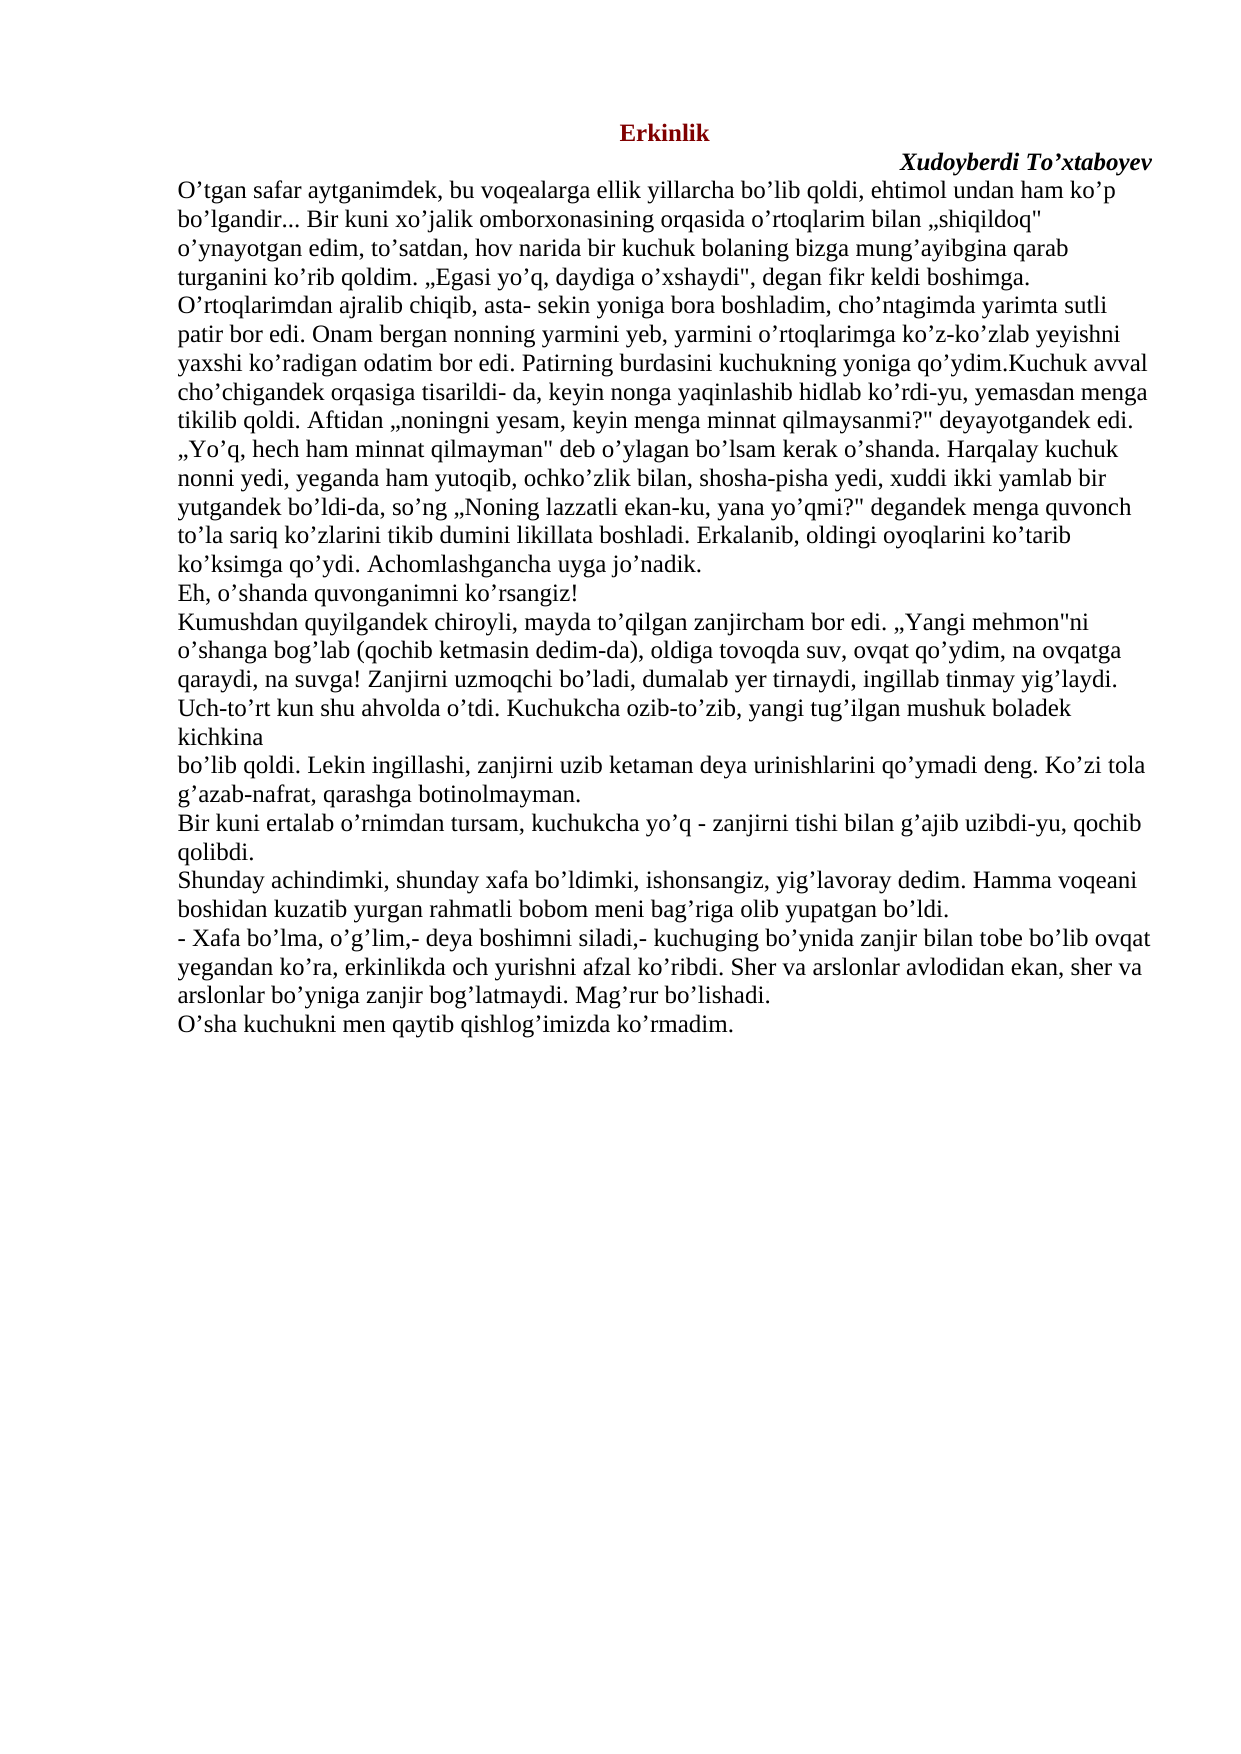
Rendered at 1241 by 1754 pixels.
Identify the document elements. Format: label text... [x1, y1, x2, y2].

subtitle Erkinlik [177, 118, 1152, 147]
text O’tgan safar aytganimdek, bu voqealarga ellik yillarcha bo’lib qoldi, ehtimol undan ham ko’p bo’lgandir... Bir kuni xo’jalik omborxonasining orqasida o’rtoqlarim bilan „shiqildoq" o’ynayotgan edim, to’satdan, hov narida bir kuchuk bolaning bizga mung’ayibgina qarab turganini ko’rib qoldim. „Egasi yo’q, daydiga o’xshaydi", degan fikr keldi boshimga. O’rtoqlarimdan ajralib chiqib, asta- sekin yoniga bora boshladim, cho’ntagimda yarimta sutli patir bor edi. Onam bergan nonning yarmini yeb, yarmini o’rtoqlarimga ko’z-ko’zlab yeyishni yaxshi ko’radigan odatim bor edi. Patirning burdasini kuchukning yoniga qo’ydim.Kuchuk avval cho’chigandek orqasiga tisarildi- da, keyin nonga yaqinlashib hidlab ko’rdi-yu, yemasdan menga tikilib qoldi. Aftidan „noningni yesam, keyin menga minnat qilmaysanmi?" deyayotgandek edi. „Yo’q, hech ham minnat qilmayman" deb o’ylagan bo’lsam kerak o’shanda. Harqalay kuchuk nonni yedi, yeganda ham yutoqib, ochko’zlik bilan, shosha-pisha yedi, xuddi ikki yamlab bir yutgandek bo’ldi-da, so’ng „Noning lazzatli ekan-ku, yana yo’qmi?" degandek menga quvonch to’la sariq ko’zlarini tikib dumini likillata boshladi. Erkalanib, oldingi oyoqlarini ko’tarib ko’ksimga qo’ydi. Achomlashgancha uyga jo’nadik. [177, 176, 1152, 578]
text bo’lib qoldi. Lekin ingillashi, zanjirni uzib ketaman deya urinishlarini qo’ymadi deng. Ko’zi tola g’azab-nafrat, qarashga botinolmayman. [177, 751, 1152, 808]
text - Xafa bo’lma, o’g’lim,- deya boshimni siladi,- kuchuging bo’ynida zanjir bilan tobe bo’lib ovqat yegandan ko’ra, erkinlikda och yurishni afzal ko’ribdi. Sher va arslonlar avlodidan ekan, sher va arslonlar bo’yniga zanjir bog’latmaydi. Mag’rur bo’lishadi. [177, 923, 1152, 1009]
text Shunday achindimki, shunday xafa bo’ldimki, ishonsangiz, yig’lavoray dedim. Hamma voqeani boshidan kuzatib yurgan rahmatli bobom meni bag’riga olib yupatgan bo’ldi. [177, 866, 1152, 923]
text Eh, o’shanda quvonganimni ko’rsangiz! [177, 578, 1152, 607]
text Bir kuni ertalab o’rnimdan tursam, kuchukcha yo’q - zanjirni tishi bilan g’ajib uzibdi-yu, qochib qolibdi. [177, 808, 1152, 866]
text Xudoyberdi To’xtaboyev [177, 147, 1152, 176]
text Kumushdan quyilgandek chiroyli, mayda to’qilgan zanjircham bor edi. „Yangi mehmon"ni o’shanga bog’lab (qochib ketmasin dedim-da), oldiga tovoqda suv, ovqat qo’ydim, na ovqatga qaraydi, na suvga! Zanjirni uzmoqchi bo’ladi, dumalab yer tirnaydi, ingillab tinmay yig’laydi. Uch-to’rt kun shu ahvolda o’tdi. Kuchukcha ozib-to’zib, yangi tug’ilgan mushuk boladek kichkina [177, 607, 1152, 751]
text O’sha kuchukni men qaytib qishlog’imizda ko’rmadim. [177, 1009, 1152, 1038]
